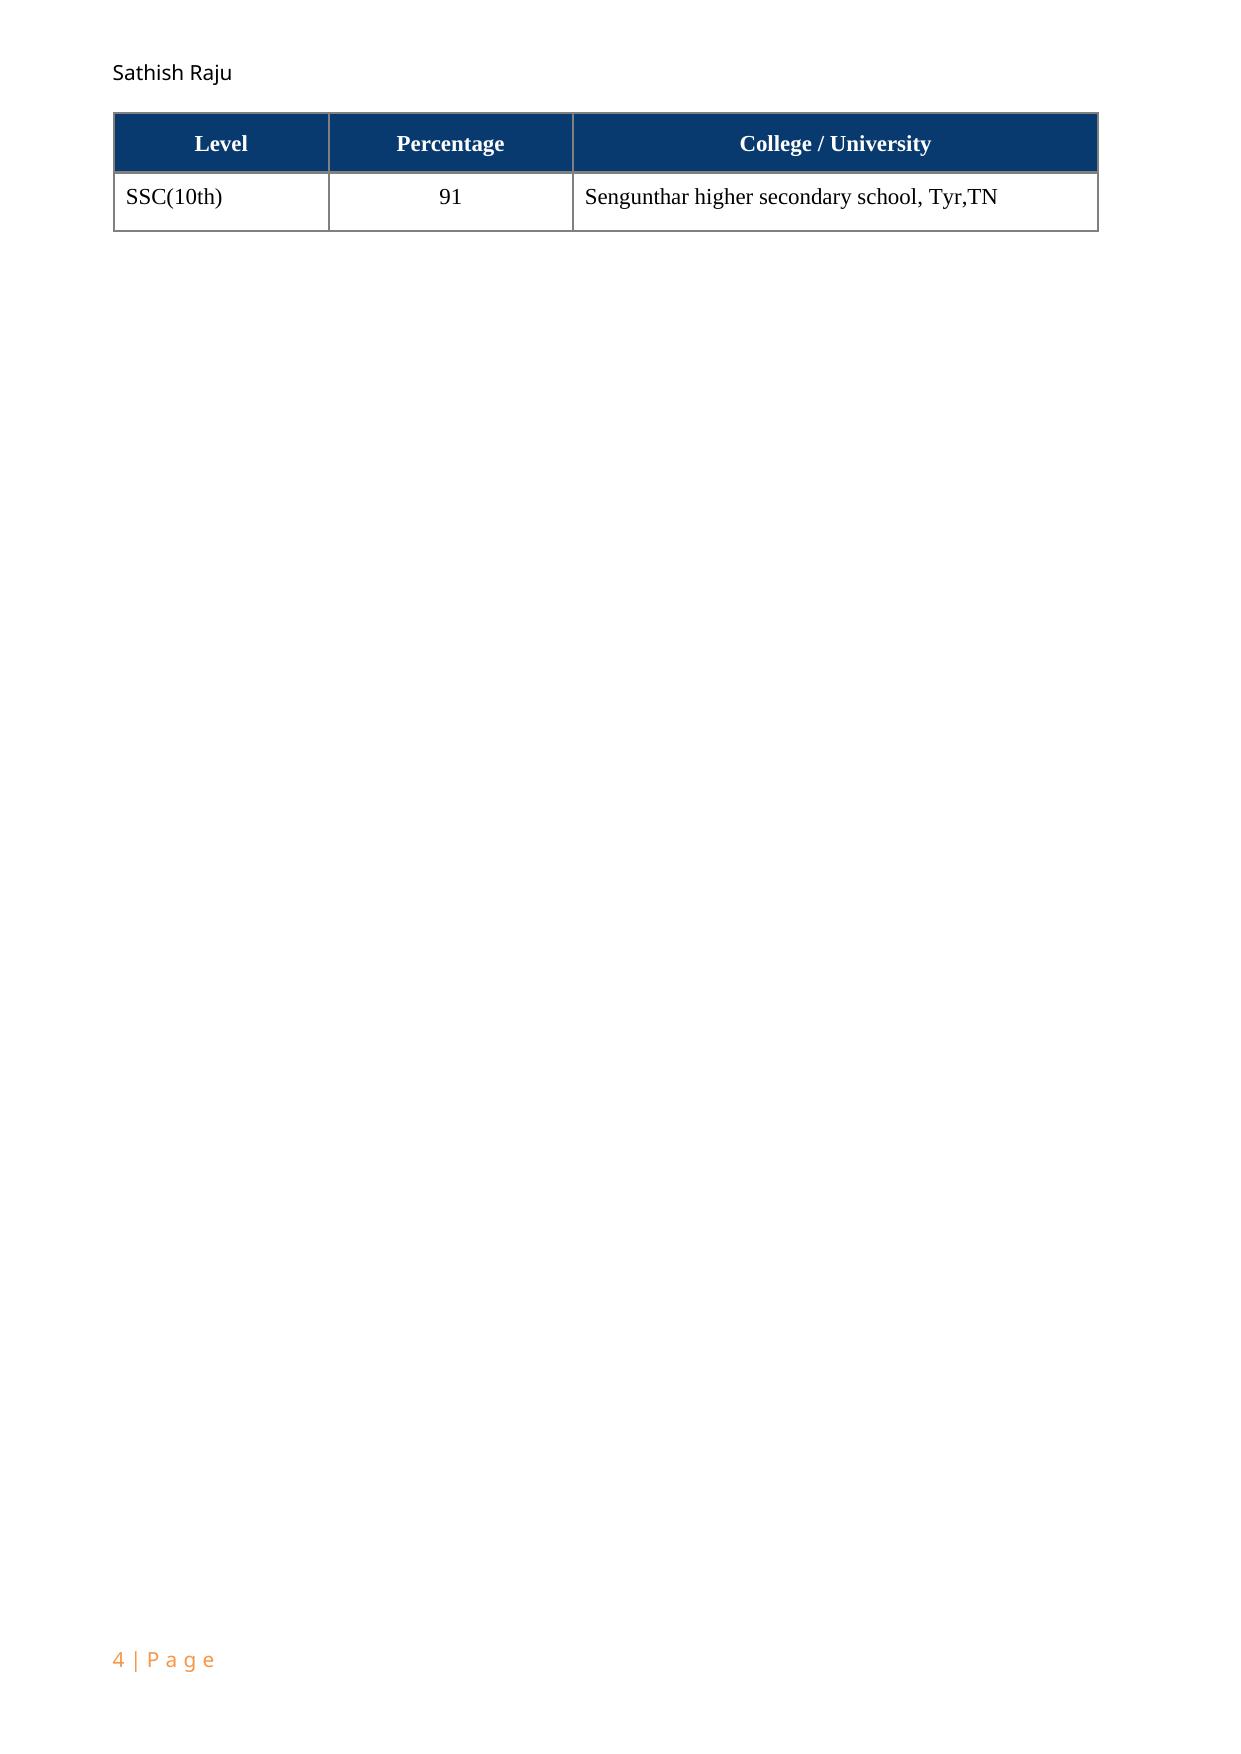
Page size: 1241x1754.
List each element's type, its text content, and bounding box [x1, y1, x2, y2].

table_header Percentage [330, 114, 572, 171]
table_cell 91 [330, 174, 572, 230]
table_header College / University [574, 114, 1097, 171]
table_cell SSC(10th) [115, 174, 328, 230]
table_header Level [115, 114, 328, 171]
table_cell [574, 174, 1097, 230]
